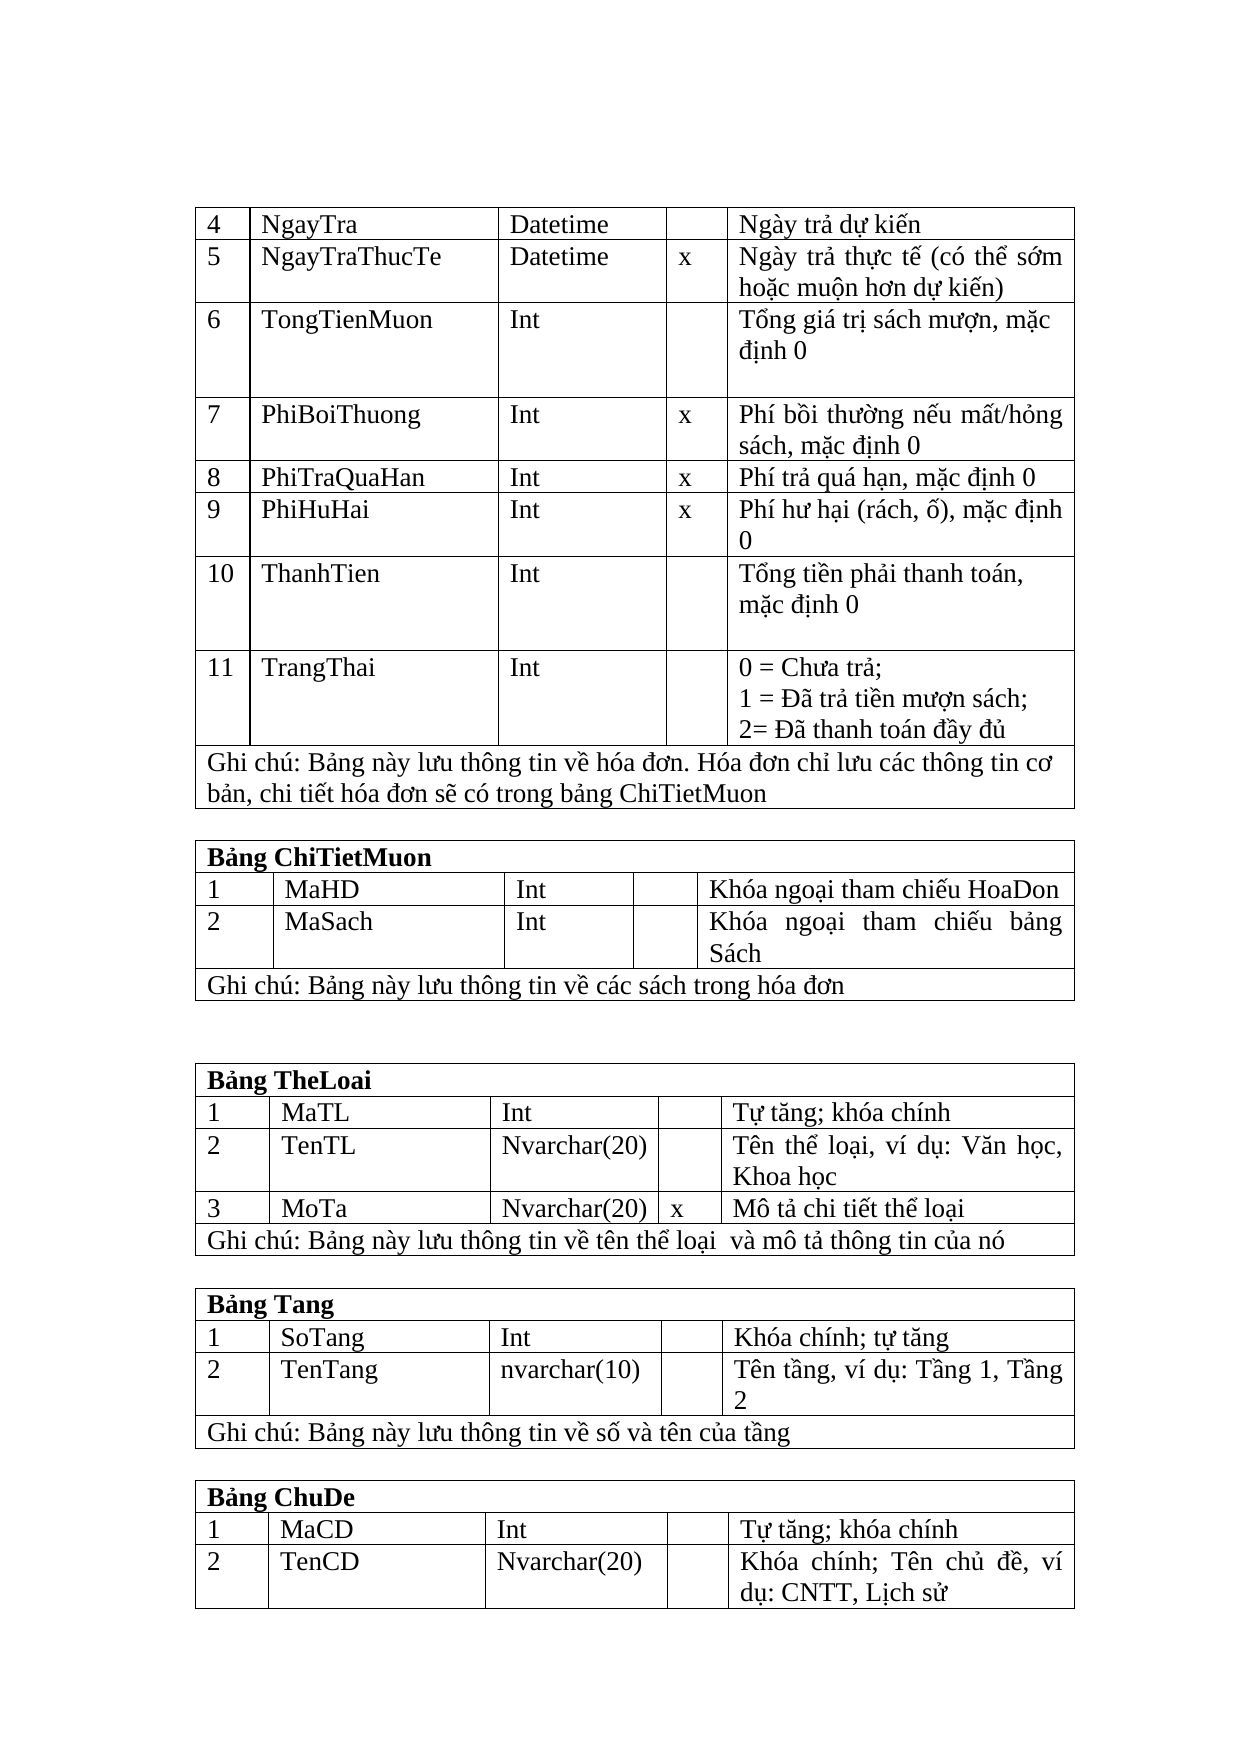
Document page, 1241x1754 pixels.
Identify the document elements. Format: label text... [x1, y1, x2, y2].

table_cell MaSach [274, 906, 504, 968]
table_cell MoTa [270, 1192, 490, 1223]
table_cell PhiBoiThuong [251, 398, 498, 460]
table_cell 10 [196, 557, 249, 650]
table_cell [662, 1353, 722, 1415]
table_cell Tự tăng; khóa chính [722, 1097, 1074, 1128]
table_header Bảng ChiTietMuon [196, 841, 1074, 872]
table_cell [667, 208, 727, 239]
table_cell MaCD [269, 1513, 485, 1544]
table_cell 9 [196, 493, 249, 556]
table_cell Int [491, 1097, 658, 1128]
table_cell Tự tăng; khóa chính [729, 1513, 1074, 1544]
table_cell Tên tầng, ví dụ: Tầng 1, Tầng 2 [723, 1353, 1074, 1415]
table_cell Int [505, 906, 633, 968]
table_cell TrangThai [251, 651, 498, 744]
table_cell 0 = Chưa trả; 1 = Đã trả tiền mượn sách; 2= Đã thanh toán đầy đủ [728, 651, 1074, 744]
table_cell 8 [196, 461, 249, 492]
table_cell 6 [196, 303, 249, 397]
table_cell Ngày trả thực tế (có thể sớm hoặc muộn hơn dự kiến) [728, 240, 1074, 302]
table_cell 2 [196, 906, 273, 968]
table_cell Int [505, 873, 633, 904]
table_cell NgayTraThucTe [251, 240, 498, 302]
table_cell 2 [196, 1129, 269, 1191]
table_cell x [667, 398, 727, 460]
table_cell 1 [196, 1097, 269, 1128]
table_cell Nvarchar(20) [486, 1545, 667, 1607]
table_cell 3 [196, 1192, 269, 1223]
table_cell 1 [196, 873, 273, 904]
table_cell Phí bồi thường nếu mất/hỏng sách, mặc định 0 [728, 398, 1074, 460]
table_cell [667, 557, 727, 650]
table_cell TongTienMuon [251, 303, 498, 397]
table_cell [634, 873, 697, 904]
table_cell x [667, 493, 727, 556]
table_cell PhiTraQuaHan [251, 461, 498, 492]
table_cell Tên thể loại, ví dụ: Văn học, Khoa học [722, 1129, 1074, 1191]
table_cell Khóa ngoại tham chiếu HoaDon [698, 873, 1074, 904]
table_cell x [659, 1192, 721, 1223]
table_cell 2 [196, 1353, 269, 1415]
table_cell Datetime [499, 240, 666, 302]
table_cell Int [499, 557, 666, 650]
table_cell 5 [196, 240, 249, 302]
table_cell Nvarchar(20) [491, 1129, 658, 1191]
table_cell ThanhTien [251, 557, 498, 650]
table_cell Ngày trả dự kiến [728, 208, 1074, 239]
table_cell Tổng tiền phải thanh toán, mặc định 0 [728, 557, 1074, 650]
table_cell x [667, 461, 727, 492]
table_cell Ghi chú: Bảng này lưu thông tin về các sách trong hóa đơn [196, 969, 1074, 1000]
table_cell Int [499, 303, 666, 397]
table_cell [668, 1545, 728, 1607]
table_cell Phí trả quá hạn, mặc định 0 [728, 461, 1074, 492]
table_cell [659, 1129, 721, 1191]
table_cell 4 [196, 208, 249, 239]
table_cell PhiHuHai [251, 493, 498, 556]
table_cell Int [499, 461, 666, 492]
table_cell TenTang [270, 1353, 489, 1415]
table_cell MaTL [270, 1097, 490, 1128]
table_cell TenTL [270, 1129, 490, 1191]
table_cell Phí hư hại (rách, ố), mặc định 0 [728, 493, 1074, 556]
table_cell Ghi chú: Bảng này lưu thông tin về tên thể loại và mô tả thông tin của nó [196, 1224, 1074, 1255]
table_cell Tổng giá trị sách mượn, mặc định 0 [728, 303, 1074, 397]
table_cell SoTang [270, 1321, 489, 1352]
table_cell 1 [196, 1321, 269, 1352]
table_cell NgayTra [251, 208, 498, 239]
table_cell Datetime [499, 208, 666, 239]
table_cell Mô tả chi tiết thể loại [722, 1192, 1074, 1223]
table_cell Khóa ngoại tham chiếu bảng Sách [698, 906, 1074, 968]
table_cell [662, 1321, 722, 1352]
table_cell [667, 651, 727, 744]
table_cell [634, 906, 697, 968]
table_header Bảng Tang [196, 1289, 1074, 1320]
table_header Bảng ChuDe [196, 1481, 1074, 1512]
table_cell Int [486, 1513, 667, 1544]
table_cell Int [499, 493, 666, 556]
table_cell [668, 1513, 728, 1544]
table_cell Int [499, 398, 666, 460]
table_cell 11 [196, 651, 249, 744]
table_cell Nvarchar(20) [491, 1192, 658, 1223]
table_cell [659, 1097, 721, 1128]
table_cell 7 [196, 398, 249, 460]
table_header Bảng TheLoai [196, 1064, 1074, 1096]
table_cell MaHD [274, 873, 504, 904]
table_cell [667, 303, 727, 397]
table_cell Ghi chú: Bảng này lưu thông tin về hóa đơn. Hóa đơn chỉ lưu các thông tin cơ bản, chi tiết hóa đơn sẽ có trong bảng ChiTietMuon [196, 746, 1074, 808]
table_cell 2 [196, 1545, 268, 1607]
table_cell 1 [196, 1513, 268, 1544]
table_cell TenCD [269, 1545, 485, 1607]
table_cell Int [499, 651, 666, 744]
table_cell x [667, 240, 727, 302]
table_cell Khóa chính; tự tăng [723, 1321, 1074, 1352]
table_cell Ghi chú: Bảng này lưu thông tin về số và tên của tầng [196, 1416, 1074, 1447]
table_cell nvarchar(10) [490, 1353, 661, 1415]
table_cell Khóa chính; Tên chủ đề, ví dụ: CNTT, Lịch sử [729, 1545, 1074, 1607]
table_cell Int [490, 1321, 661, 1352]
